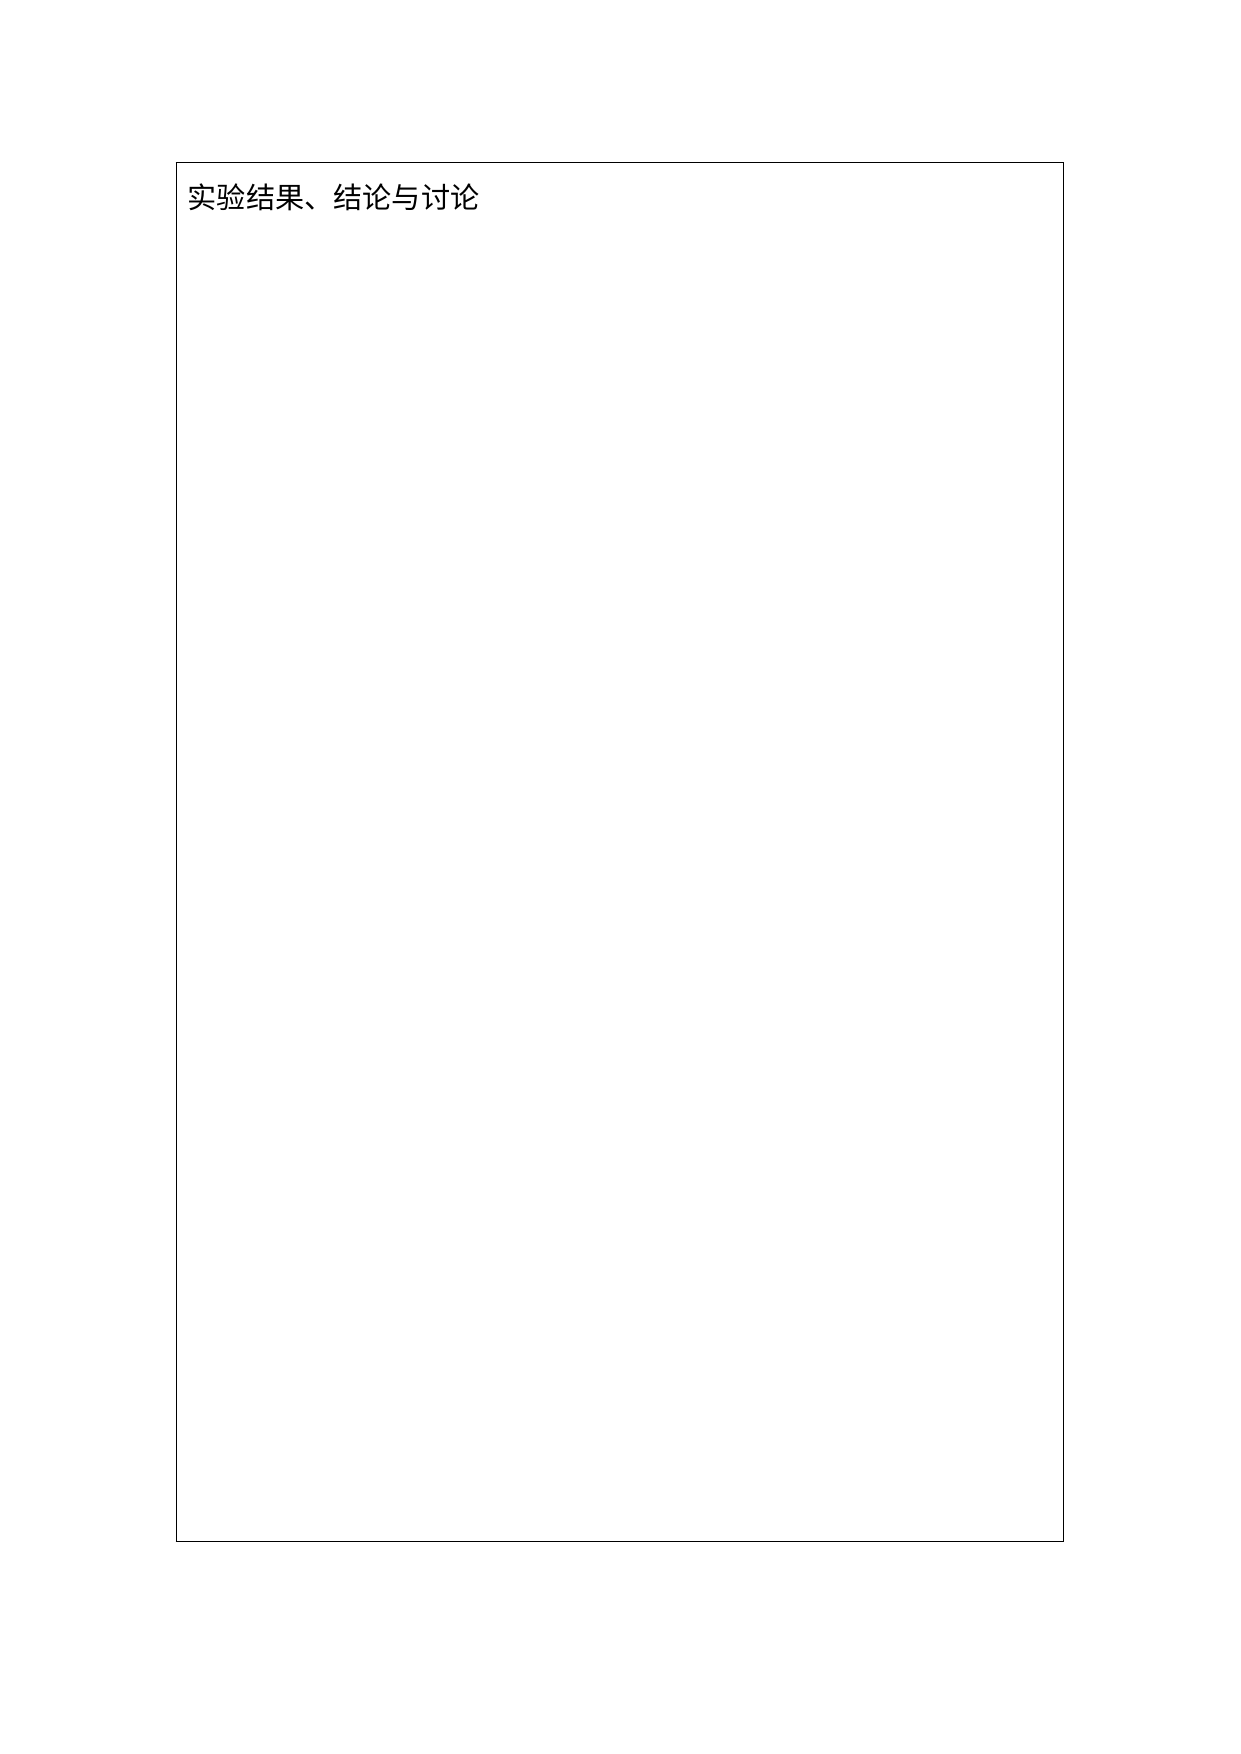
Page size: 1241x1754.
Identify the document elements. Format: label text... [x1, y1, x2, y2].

table_header 实验结果、结论与讨论 [177, 163, 1063, 1541]
